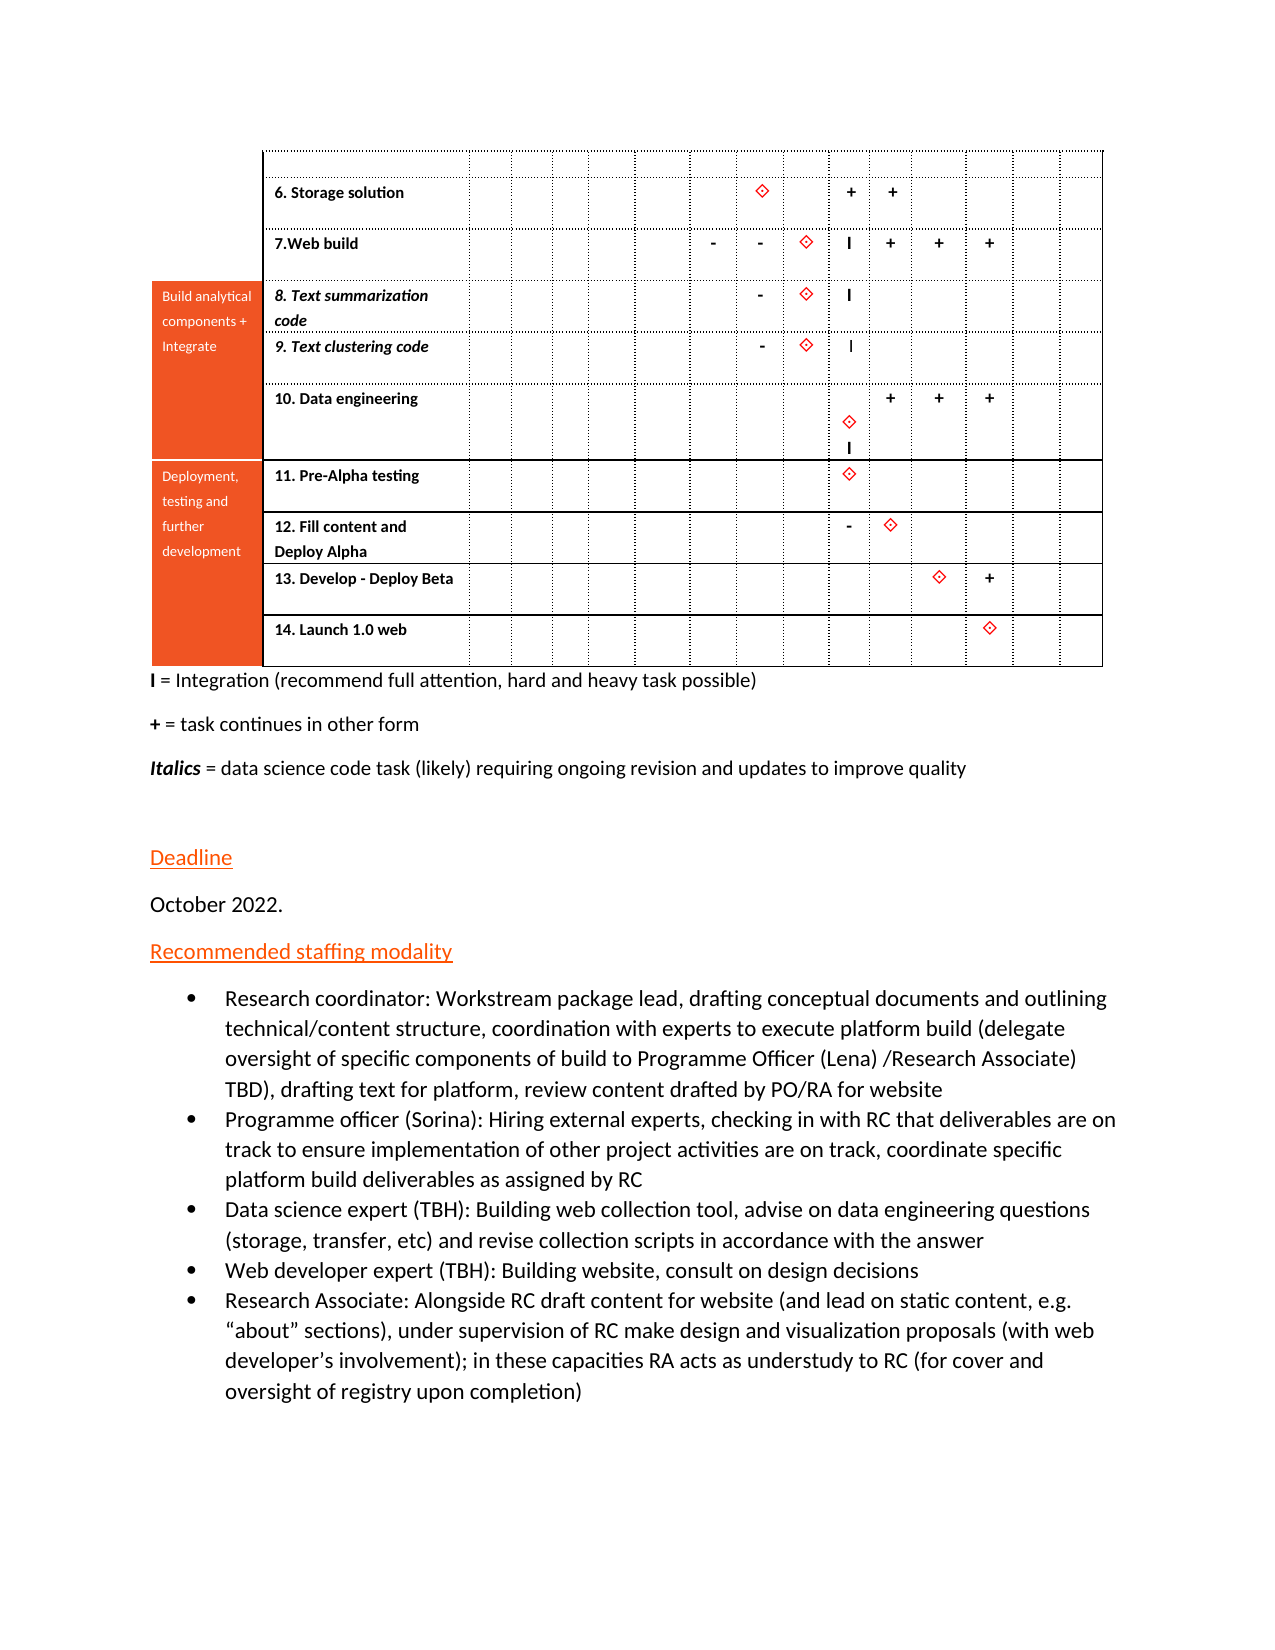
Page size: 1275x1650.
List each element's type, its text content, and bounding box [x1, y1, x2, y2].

table_cell [966, 280, 1013, 331]
table_cell [552, 331, 588, 383]
table_cell [470, 177, 512, 228]
table_cell [1013, 280, 1060, 331]
table_cell [635, 280, 690, 331]
table_cell [1013, 616, 1060, 666]
table_cell + [869, 150, 912, 177]
table_cell [829, 564, 869, 614]
table_cell [784, 177, 829, 228]
table_cell [512, 616, 552, 666]
table_cell [470, 280, 512, 331]
table_cell [912, 150, 966, 177]
table_cell 13. Develop - Deploy Beta [264, 564, 469, 614]
table_cell [1060, 150, 1102, 177]
table_cell [588, 616, 635, 666]
table_cell [1060, 616, 1102, 666]
table_cell [1060, 383, 1102, 459]
table_cell ⟐ [737, 150, 783, 177]
table_cell + [869, 228, 912, 280]
table_cell [690, 331, 737, 383]
table_cell + [966, 564, 1013, 614]
table_cell - [737, 228, 783, 280]
table_cell ⟐ [966, 616, 1013, 666]
table_cell [588, 150, 635, 177]
table_cell [784, 150, 829, 177]
list Research Associate: Alongside RC draft content for website (and lead on static content, e.g. “about” sections), under supervision of RC make design and visualization proposals (with web developer’s involvement); in these capacities RA acts as understudy to RC (for cover and oversight of registry upon completion) [187, 1286, 1125, 1405]
list Programme officer (Sorina): Hiring external experts, checking in with RC that deliverables are on track to ensure implementation of other project activities are on track, coordinate specific platform build deliverables as assigned by RC [187, 1105, 1125, 1193]
table_cell [635, 616, 690, 666]
table_cell I [829, 228, 869, 280]
table_cell ⟐ I [829, 383, 869, 459]
table_cell 6. Storage solution [264, 177, 469, 228]
table_cell [737, 513, 783, 562]
table_cell [869, 461, 912, 511]
table_cell ⟐ [784, 331, 829, 383]
table_cell [1013, 177, 1060, 228]
table_cell [552, 564, 588, 614]
table_cell [635, 177, 690, 228]
table_cell [966, 513, 1013, 562]
text October 2022. [150, 890, 1125, 918]
table_cell [966, 177, 1013, 228]
table_cell [512, 331, 552, 383]
text I = Integration (recommend full attention, hard and heavy task possible) [150, 667, 1125, 693]
table_cell [635, 461, 690, 511]
table_cell [588, 331, 635, 383]
table_cell [1013, 461, 1060, 511]
table_cell [552, 228, 588, 280]
table_cell + [829, 177, 869, 228]
table_cell ⟐ [784, 228, 829, 280]
table_cell [1013, 228, 1060, 280]
table_cell [869, 280, 912, 331]
table_cell Deployment, testing and further development [152, 461, 262, 666]
table_cell [784, 461, 829, 511]
table_cell [784, 513, 829, 562]
text Recommended staffing modality [150, 937, 1125, 965]
table_cell [512, 177, 552, 228]
table_cell I [829, 331, 869, 383]
table_cell [912, 616, 966, 666]
table_cell [869, 331, 912, 383]
table_cell 7.Web build [264, 228, 469, 280]
table_cell 10. Data engineering [264, 383, 469, 459]
table_cell [690, 461, 737, 511]
table_cell [470, 228, 512, 280]
table_cell ⟐ [912, 564, 966, 614]
table_cell [784, 564, 829, 614]
table_cell [635, 150, 690, 177]
table_cell [470, 616, 512, 666]
table_cell [966, 150, 1013, 177]
list Web developer expert (TBH): Building website, consult on design decisions [187, 1256, 1125, 1284]
table_cell [912, 177, 966, 228]
table_cell [512, 564, 552, 614]
table_cell [829, 150, 869, 177]
table_cell [1013, 150, 1060, 177]
table_cell [588, 228, 635, 280]
table_cell [588, 383, 635, 459]
text Italics = data science code task (likely) requiring ongoing revision and updates to improve quality [150, 755, 1125, 781]
table_cell [512, 150, 552, 177]
table_cell [690, 513, 737, 562]
table_cell 9. Text clustering code [264, 331, 469, 383]
table_cell Build analytical components + Integrate [152, 281, 262, 459]
table_cell + [869, 177, 912, 228]
table_cell [1060, 228, 1102, 280]
table_cell [1013, 331, 1060, 383]
table_cell [470, 461, 512, 511]
table_cell [635, 331, 690, 383]
table_cell [784, 616, 829, 666]
table_cell [512, 513, 552, 562]
table_cell [784, 383, 829, 459]
table_cell [552, 383, 588, 459]
table_cell [1060, 513, 1102, 562]
list Data science expert (TBH): Building web collection tool, advise on data engineering questions (storage, transfer, etc) and revise collection scripts in accordance with the answer [187, 1196, 1125, 1254]
table_cell [690, 383, 737, 459]
table_cell [552, 177, 588, 228]
table_cell [512, 228, 552, 280]
table_cell ⟐ [869, 513, 912, 562]
table_cell [966, 331, 1013, 383]
table_cell [588, 177, 635, 228]
table_cell [512, 383, 552, 459]
table_cell + [912, 228, 966, 280]
table_cell + [966, 228, 1013, 280]
table_cell [1013, 383, 1060, 459]
table_cell [737, 383, 783, 459]
table_cell 8. Text summarization code [264, 280, 469, 331]
table_cell [737, 616, 783, 666]
table_cell [552, 513, 588, 562]
table_cell [470, 564, 512, 614]
table_cell [737, 461, 783, 511]
table_cell [690, 564, 737, 614]
table_cell [1060, 564, 1102, 614]
table_cell + [869, 383, 912, 459]
table_cell [1013, 513, 1060, 562]
table_cell [869, 564, 912, 614]
table_cell [588, 513, 635, 562]
table_cell - [737, 280, 783, 331]
table_cell [470, 150, 512, 177]
table_cell [912, 461, 966, 511]
table_cell [470, 383, 512, 459]
table_cell [869, 616, 912, 666]
table_cell [912, 513, 966, 562]
table_cell [829, 616, 869, 666]
table_cell 14. Launch 1.0 web [264, 616, 469, 666]
table_cell [552, 150, 588, 177]
table_cell [588, 564, 635, 614]
table_cell + [912, 383, 966, 459]
table_cell - [737, 331, 783, 383]
table_cell [1060, 331, 1102, 383]
table_cell [635, 564, 690, 614]
table_cell [512, 461, 552, 511]
table_cell [690, 280, 737, 331]
table_cell [737, 564, 783, 614]
table_cell [1060, 280, 1102, 331]
table_cell [690, 150, 737, 177]
table_cell [912, 280, 966, 331]
table_cell [635, 513, 690, 562]
table_cell [470, 513, 512, 562]
table_cell ⟐ [784, 280, 829, 331]
table_cell [1060, 461, 1102, 511]
table_cell [635, 228, 690, 280]
table_cell - [690, 228, 737, 280]
table_cell [1060, 177, 1102, 228]
text Deadline [150, 843, 1125, 871]
table_cell [552, 280, 588, 331]
table_cell [552, 461, 588, 511]
table_cell [552, 616, 588, 666]
table_cell [588, 461, 635, 511]
table_cell [588, 280, 635, 331]
table_cell [966, 461, 1013, 511]
text + = task continues in other form [150, 711, 1125, 737]
table_cell [512, 280, 552, 331]
table_cell - [829, 513, 869, 562]
list Research coordinator: Workstream package lead, drafting conceptual documents and outlining technical/content structure, coordination with experts to execute platform build (delegate oversight of specific components of build to Programme Officer (Lena) /Research Associate) TBD), drafting text for platform, review content drafted by PO/RA for website [187, 984, 1125, 1103]
table_cell [912, 331, 966, 383]
table_cell ⟐ [737, 177, 783, 228]
table_cell [690, 616, 737, 666]
table_cell 12. Fill content and Deploy Alpha [264, 513, 469, 562]
table_cell [470, 331, 512, 383]
table_cell I [829, 280, 869, 331]
table_cell + [966, 383, 1013, 459]
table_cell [263, 150, 469, 177]
table_cell [690, 177, 737, 228]
table_cell 11. Pre-Alpha testing [264, 461, 469, 511]
table_cell [1013, 564, 1060, 614]
table_cell [635, 383, 690, 459]
table_cell ⟐ [829, 461, 869, 511]
